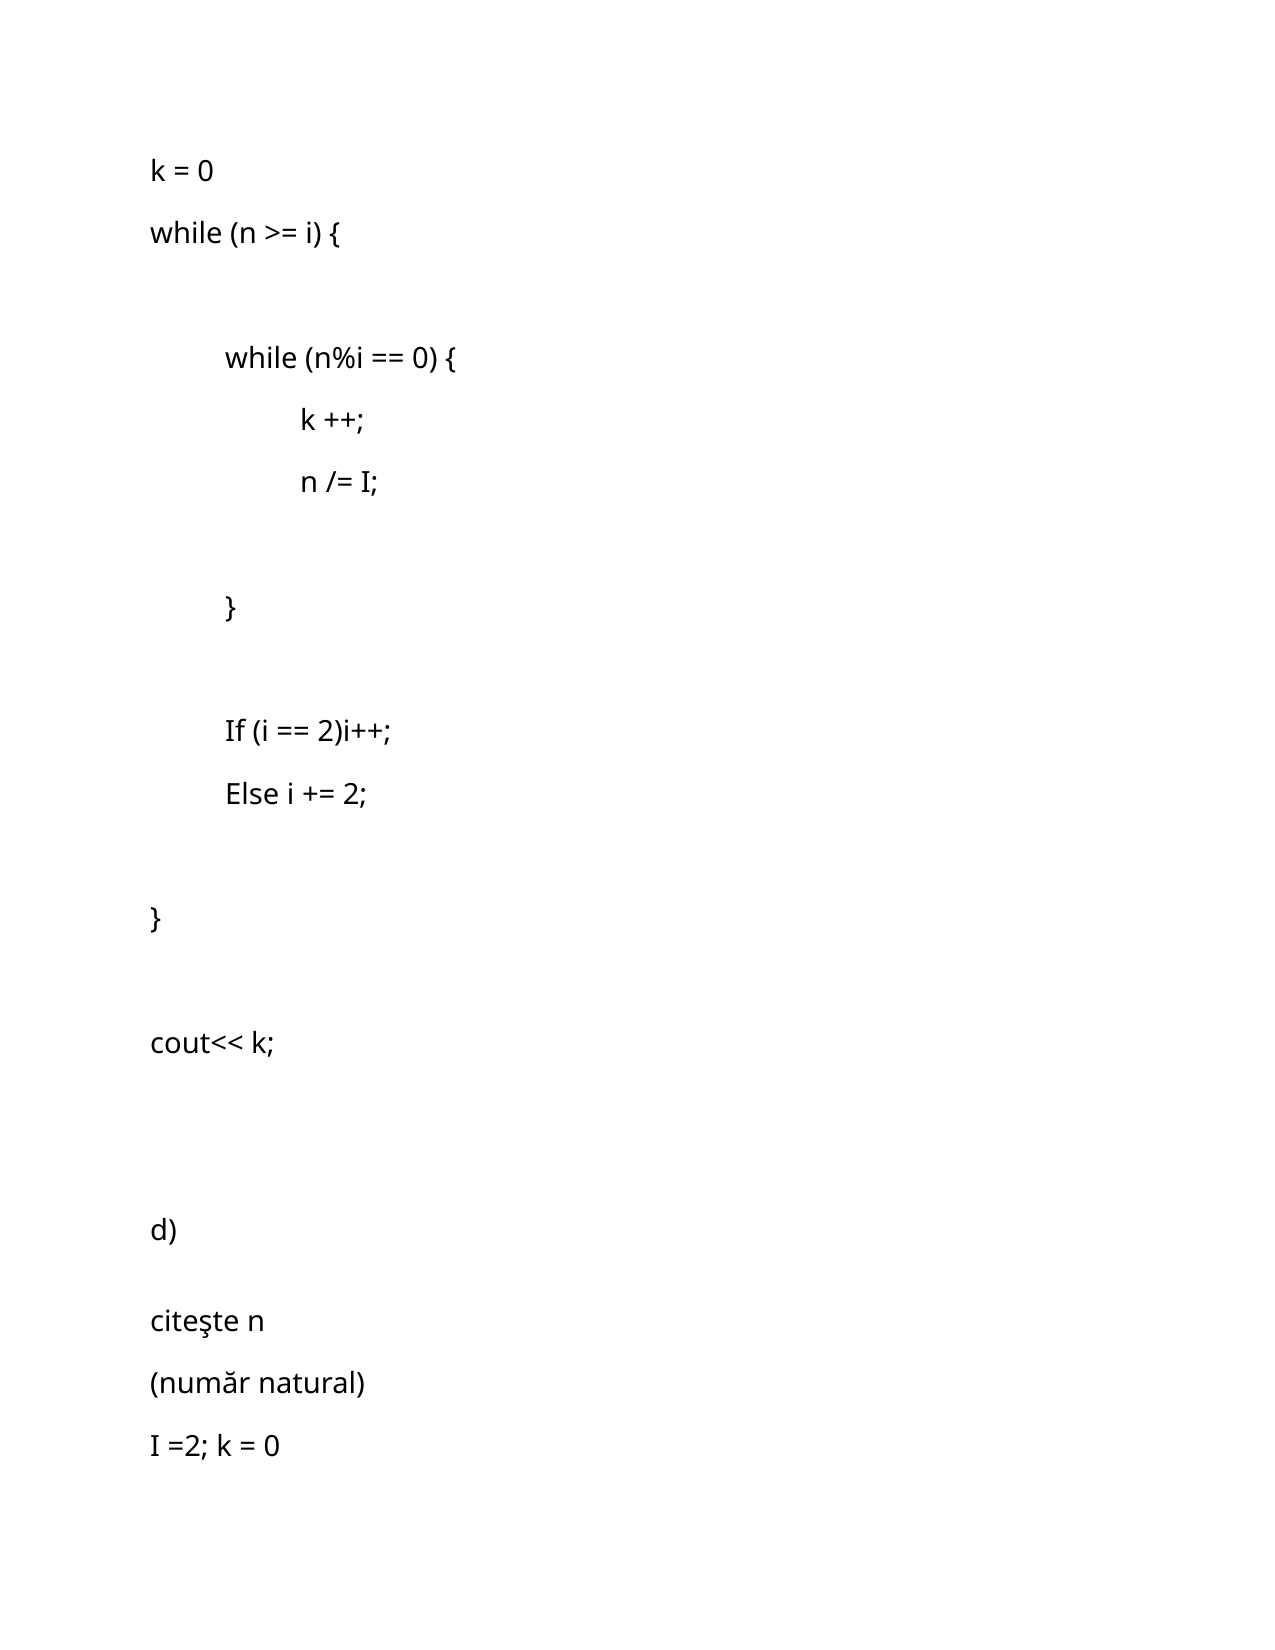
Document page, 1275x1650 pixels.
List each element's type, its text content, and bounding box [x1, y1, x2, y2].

text } [150, 586, 1125, 626]
text d) citeşte n [150, 1209, 1125, 1340]
text Else i += 2; [150, 773, 1125, 813]
text I =2; k = 0 [150, 1425, 1125, 1464]
text k ++; [150, 399, 1125, 439]
text n /= I; [150, 461, 1125, 501]
text cout<< k; [150, 1022, 1125, 1062]
text while (n >= i) { [150, 212, 1125, 252]
text } [150, 897, 1125, 937]
text If (i == 2)i++; [150, 711, 1125, 750]
text (număr natural) [150, 1362, 1125, 1402]
text while (n%i == 0) { [150, 337, 1125, 377]
text k = 0 [150, 150, 1125, 190]
